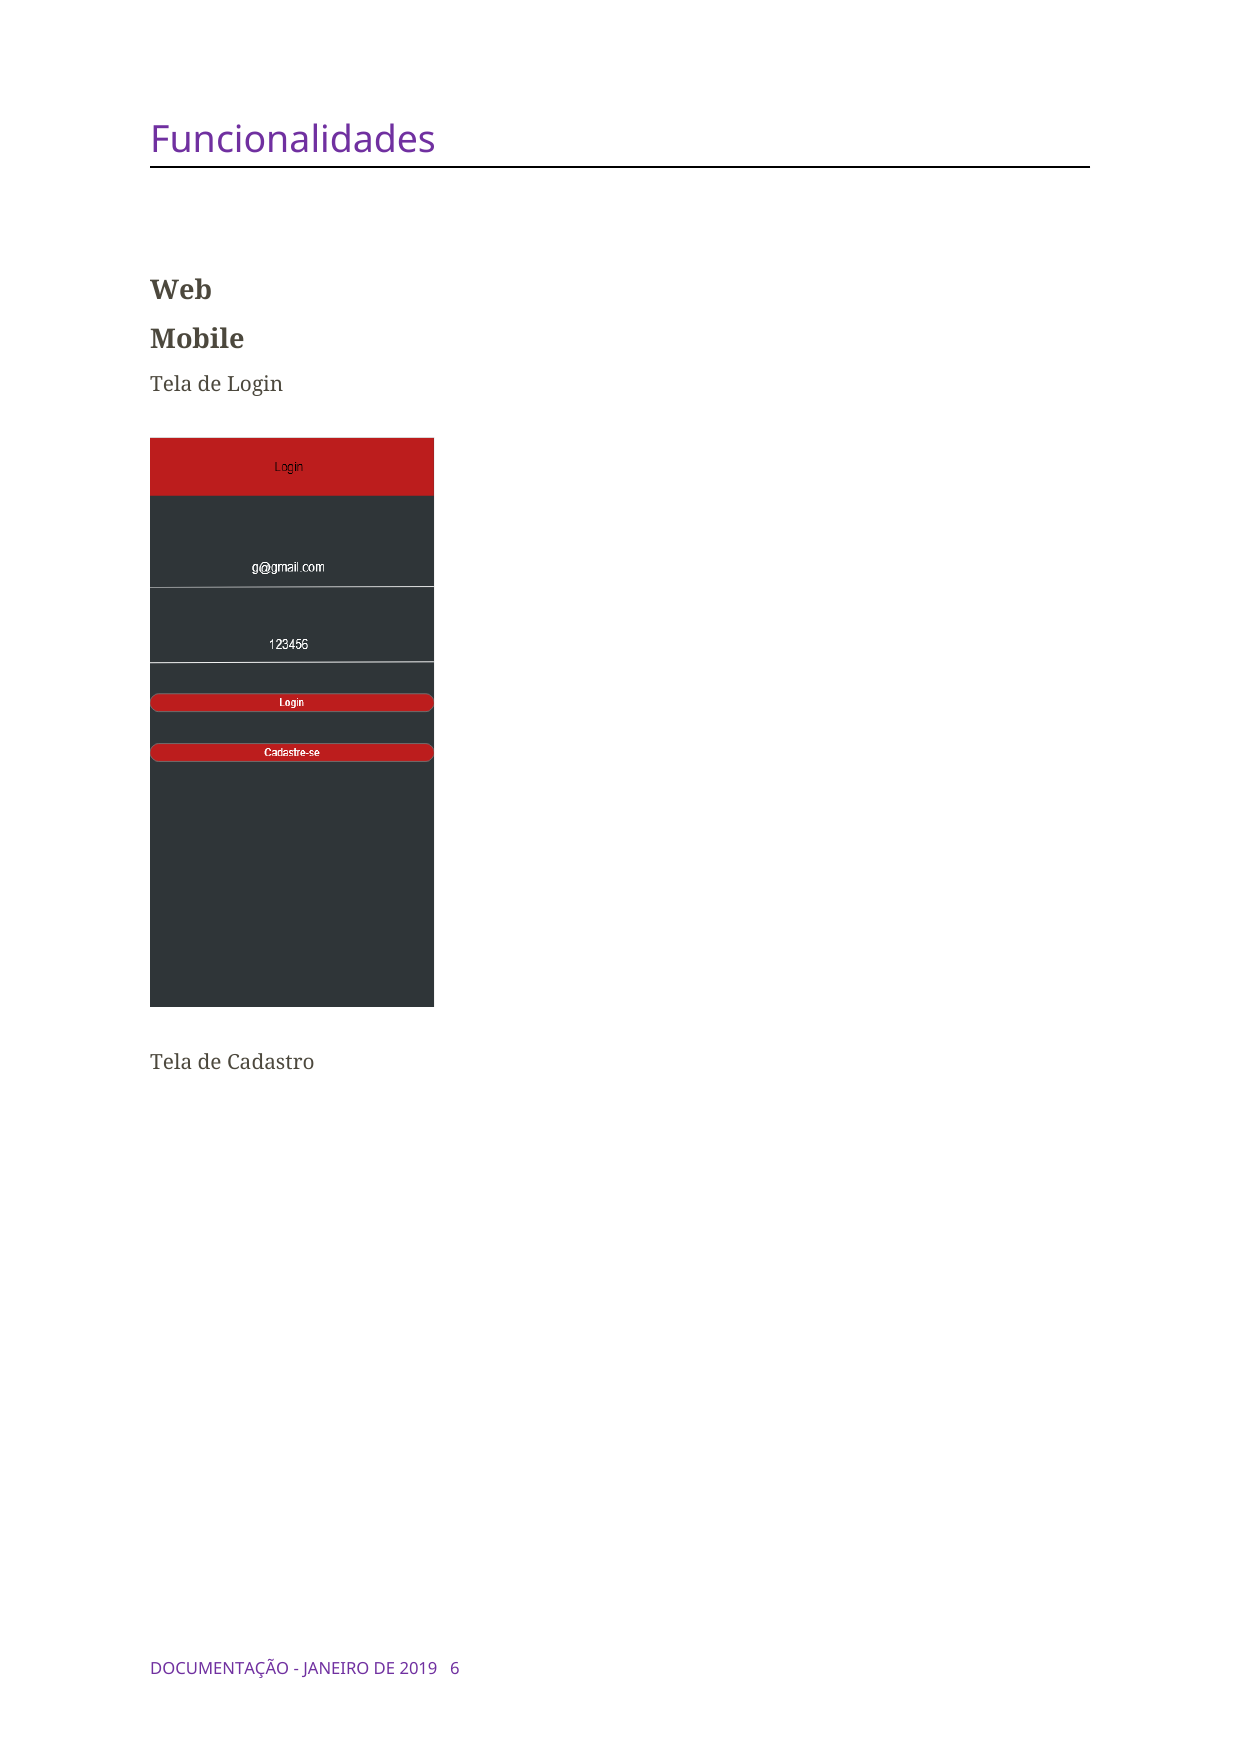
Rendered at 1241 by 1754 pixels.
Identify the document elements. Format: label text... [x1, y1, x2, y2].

text Tela de Login [150, 369, 1090, 397]
text Funcionalidades [150, 112, 1090, 166]
text Mobile [150, 319, 1090, 356]
text Web [150, 270, 1090, 307]
picture [150, 437, 435, 1007]
text Tela de Cadastro [150, 1047, 1090, 1076]
